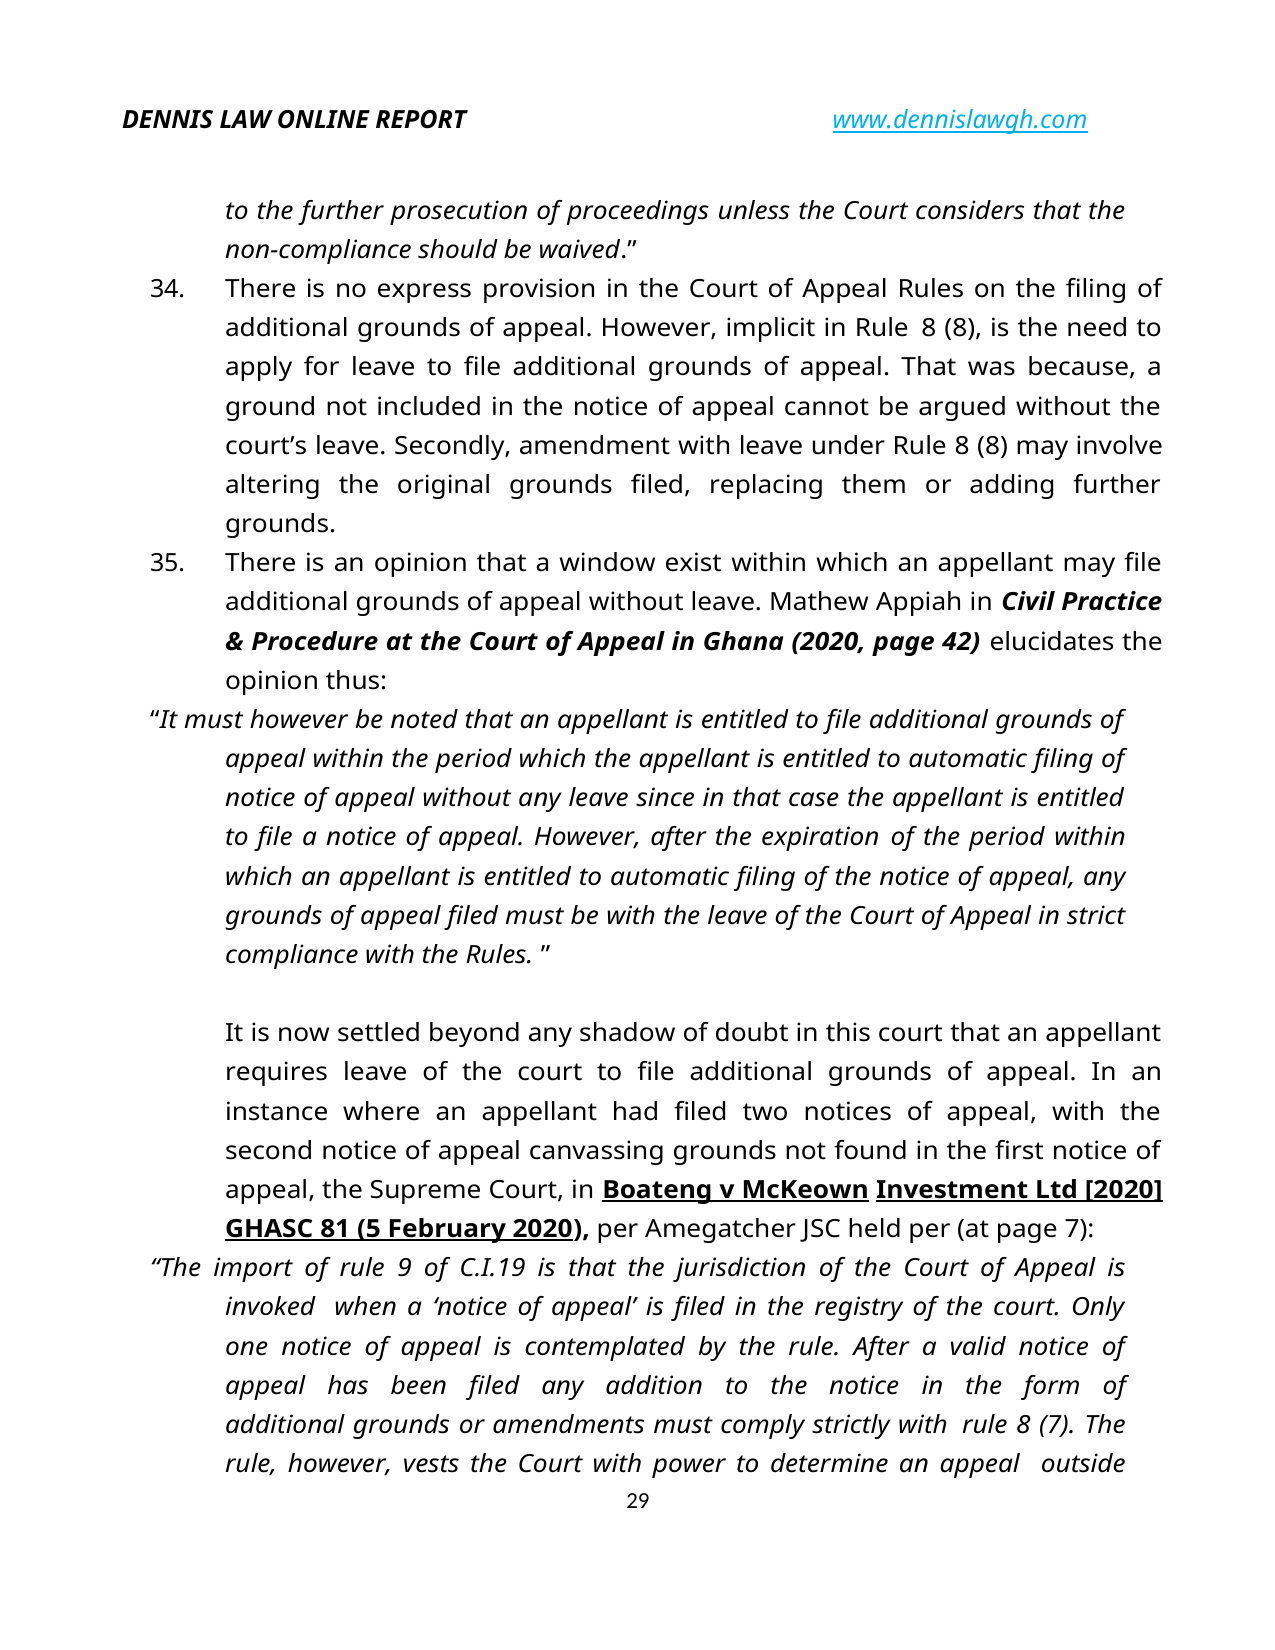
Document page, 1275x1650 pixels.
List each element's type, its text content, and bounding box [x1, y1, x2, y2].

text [150, 192, 1126, 266]
list There is no express provision in the Court of Appeal Rules on the filing of additional grounds of appeal. However, implicit in Rule 8 (8), is the need to apply for leave to file additional grounds of appeal. That was because, a ground not included in the notice of appeal cannot be argued without the court’s leave. Secondly, amendment with leave under Rule 8 (8) may involve altering the original grounds filed, replacing them or adding further grounds. [150, 271, 1162, 540]
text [150, 1250, 1126, 1480]
text It is now settled beyond any shadow of doubt in this court that an appellant requires leave of the court to file additional grounds of appeal. In an instance where an appellant had filed two notices of appeal, with the second notice of appeal canvassing grounds not found in the first notice of appeal, the Supreme Court, in Boateng v McKeown Investment Ltd [2020] GHASC 81 (5 February 2020), per Amegatcher JSC held per (at page 7): [225, 1015, 1162, 1245]
list There is an opinion that a window exist within which an appellant may file additional grounds of appeal without leave. Mathew Appiah in Civil Practice & Procedure at the Court of Appeal in Ghana (2020, page 42) elucidates the opinion thus: [150, 545, 1162, 696]
text “It must however be noted that an appellant is entitled to file additional grounds of appeal within the period which the appellant is entitled to automatic filing of notice of appeal without any leave since in that case the appellant is entitled to file a notice of appeal. However, after the expiration of the period within which an appellant is entitled to automatic filing of the notice of appeal, any grounds of appeal filed must be with the leave of the Court of Appeal in strict compliance with the Rules. ” [150, 701, 1126, 971]
